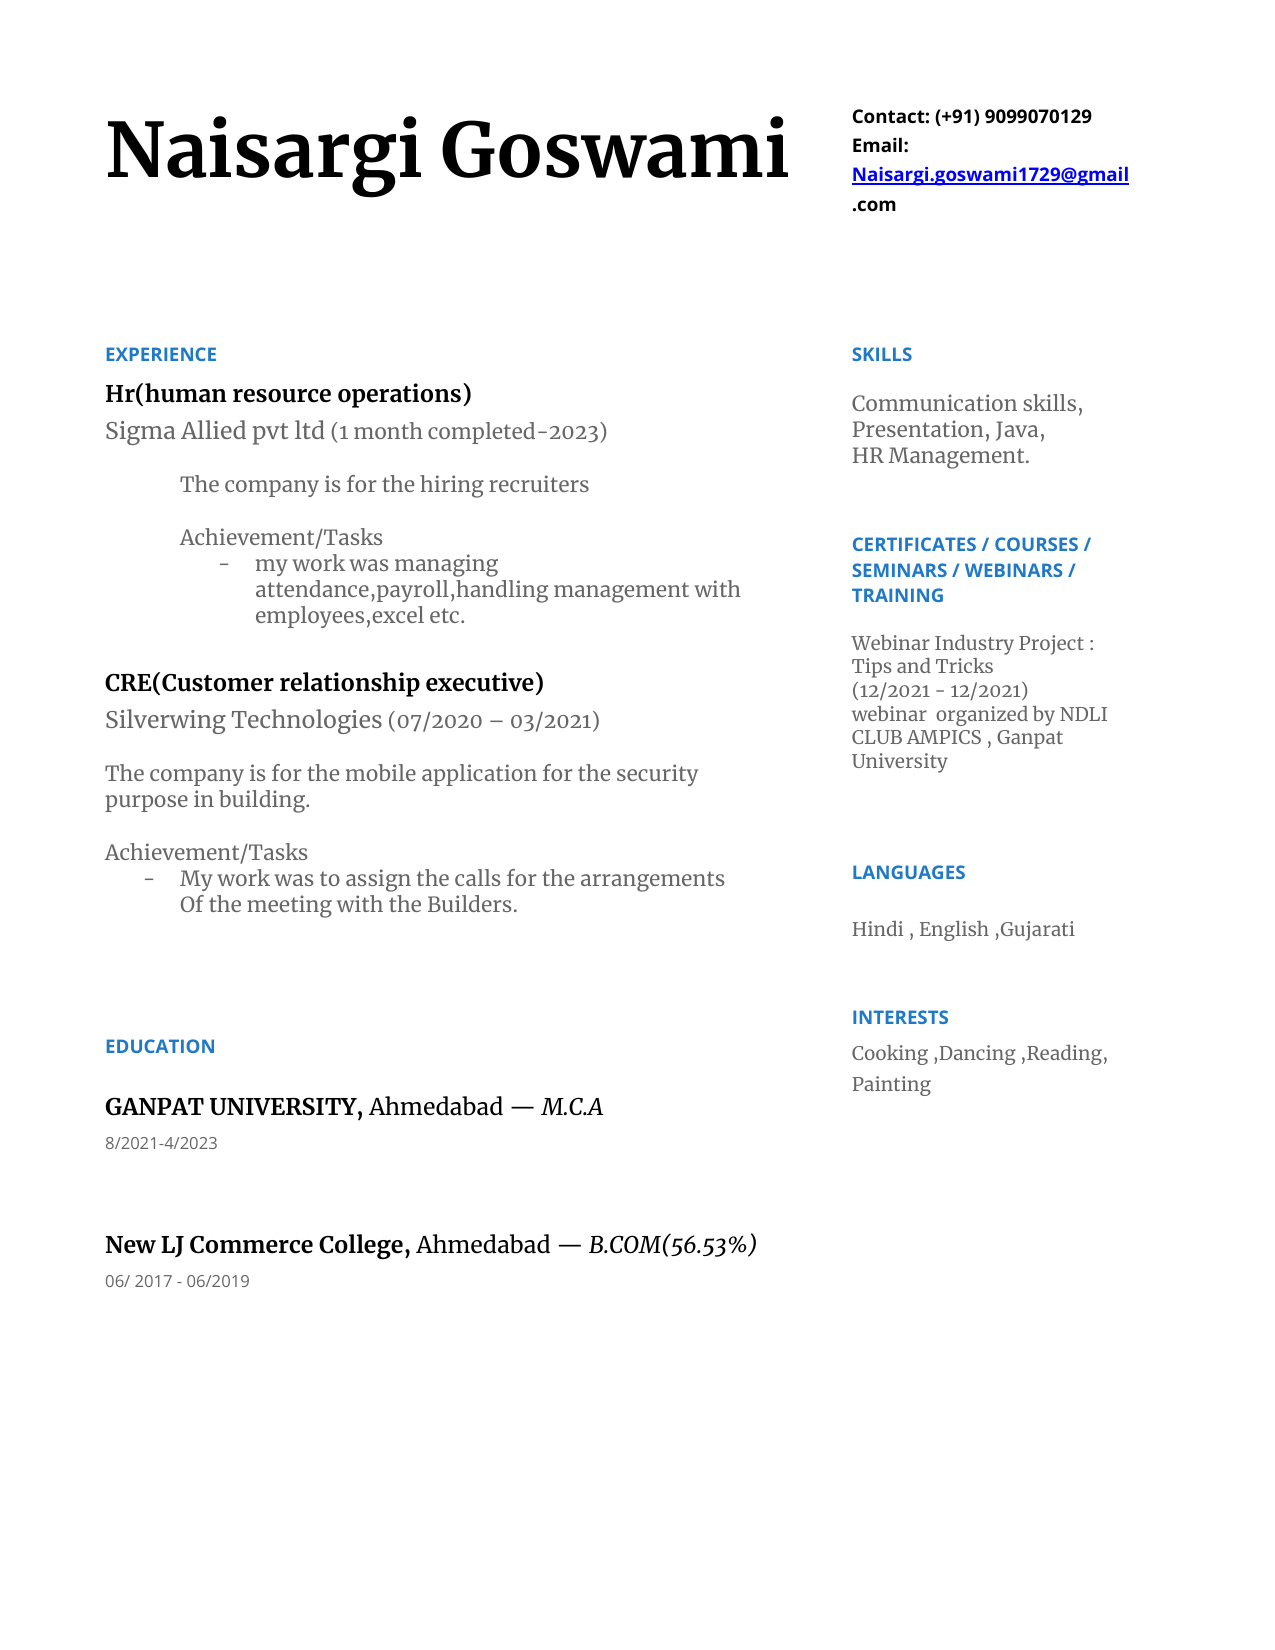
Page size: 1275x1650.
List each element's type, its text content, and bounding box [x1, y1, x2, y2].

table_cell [837, 264, 1181, 1519]
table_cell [90, 264, 837, 1519]
table_header Contact: (+91) 9099070129 Email: Naisargi.goswami1729@gmail .com [837, 88, 1181, 264]
table_header Naisargi Goswami [90, 88, 837, 264]
